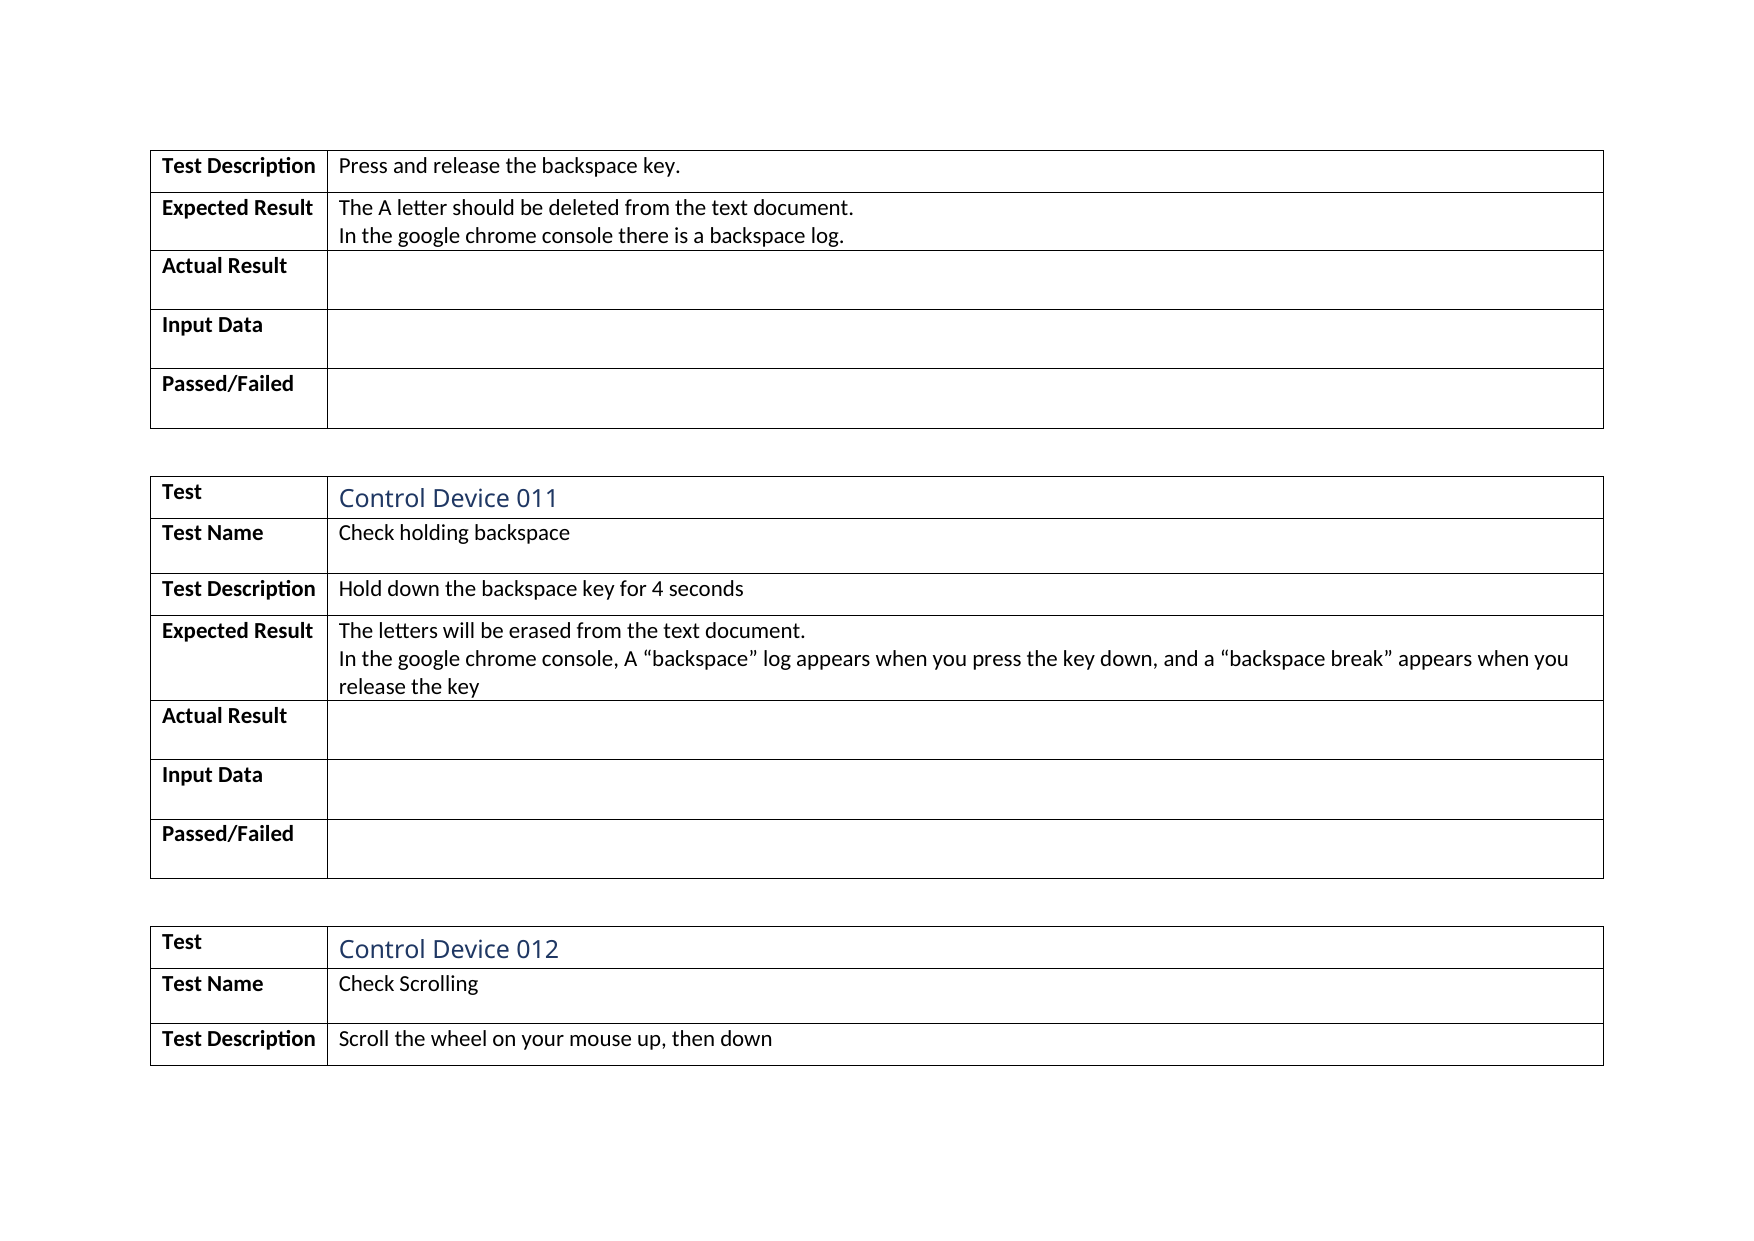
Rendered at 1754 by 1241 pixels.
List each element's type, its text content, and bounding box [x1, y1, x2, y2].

table_header Control Device 012 [328, 927, 1603, 968]
table_cell The letters will be erased from the text document. In the google chrome console, A “backspace” log appears when you press the key down, and a “backspace break” appears when you release the key [328, 616, 1603, 700]
table_cell Scroll the wheel on your mouse up, then down [328, 1024, 1603, 1065]
table_cell Test Name [151, 519, 327, 573]
table_cell Input Data [151, 760, 327, 818]
table_cell Actual Result [151, 701, 327, 759]
table_cell Input Data [151, 310, 327, 368]
table_cell [328, 369, 1603, 428]
table_cell [328, 251, 1603, 309]
table_header Test [151, 927, 327, 968]
table_cell [328, 820, 1603, 878]
table_cell Actual Result [151, 251, 327, 309]
table_cell [328, 310, 1603, 368]
table_cell Test Description [151, 1024, 327, 1065]
table_cell The A letter should be deleted from the text document. In the google chrome console there is a backspace log. [328, 193, 1603, 250]
table_cell Press and release the backspace key. [328, 151, 1603, 192]
table_cell Test Description [151, 574, 327, 615]
table_cell [328, 701, 1603, 759]
table_cell Test Name [151, 969, 327, 1023]
table_cell [328, 760, 1603, 818]
table_cell Expected Result [151, 616, 327, 700]
table_cell Test Description [151, 151, 327, 192]
table_cell Passed/Failed [151, 369, 327, 428]
table_cell Expected Result [151, 193, 327, 250]
table_header Test [151, 477, 327, 517]
table_header Control Device 011 [328, 477, 1603, 517]
table_cell Passed/Failed [151, 820, 327, 878]
table_cell Check holding backspace [328, 519, 1603, 573]
table_cell Check Scrolling [328, 969, 1603, 1023]
table_cell Hold down the backspace key for 4 seconds [328, 574, 1603, 615]
